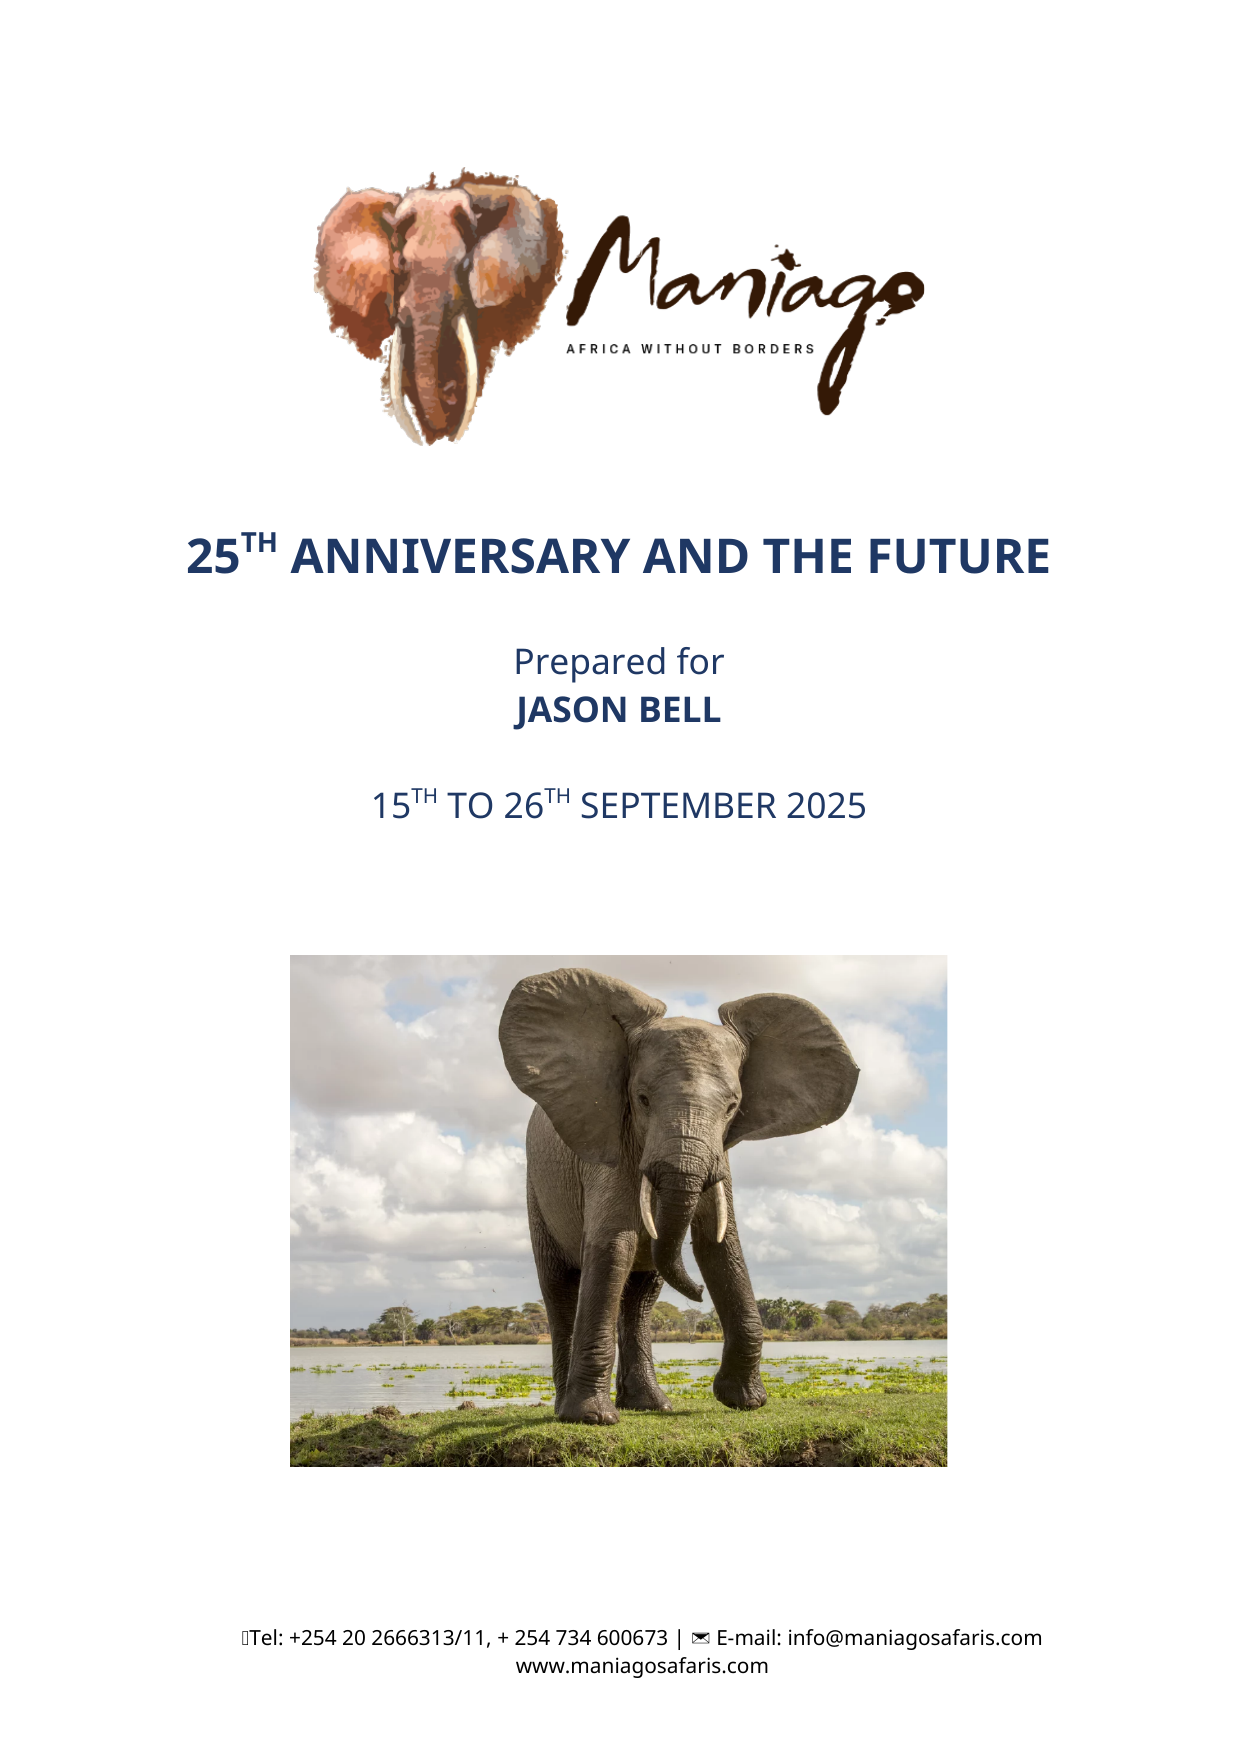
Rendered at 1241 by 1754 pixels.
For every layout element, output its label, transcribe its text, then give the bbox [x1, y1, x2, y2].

text Prepared for [131, 636, 1106, 684]
text 25TH ANNIVERSARY AND THE FUTURE [131, 523, 1106, 588]
text JASON BELL [131, 684, 1106, 733]
text 15TH TO 26TH SEPTEMBER 2025 [131, 781, 1106, 829]
picture [290, 955, 948, 1467]
picture [313, 167, 925, 446]
